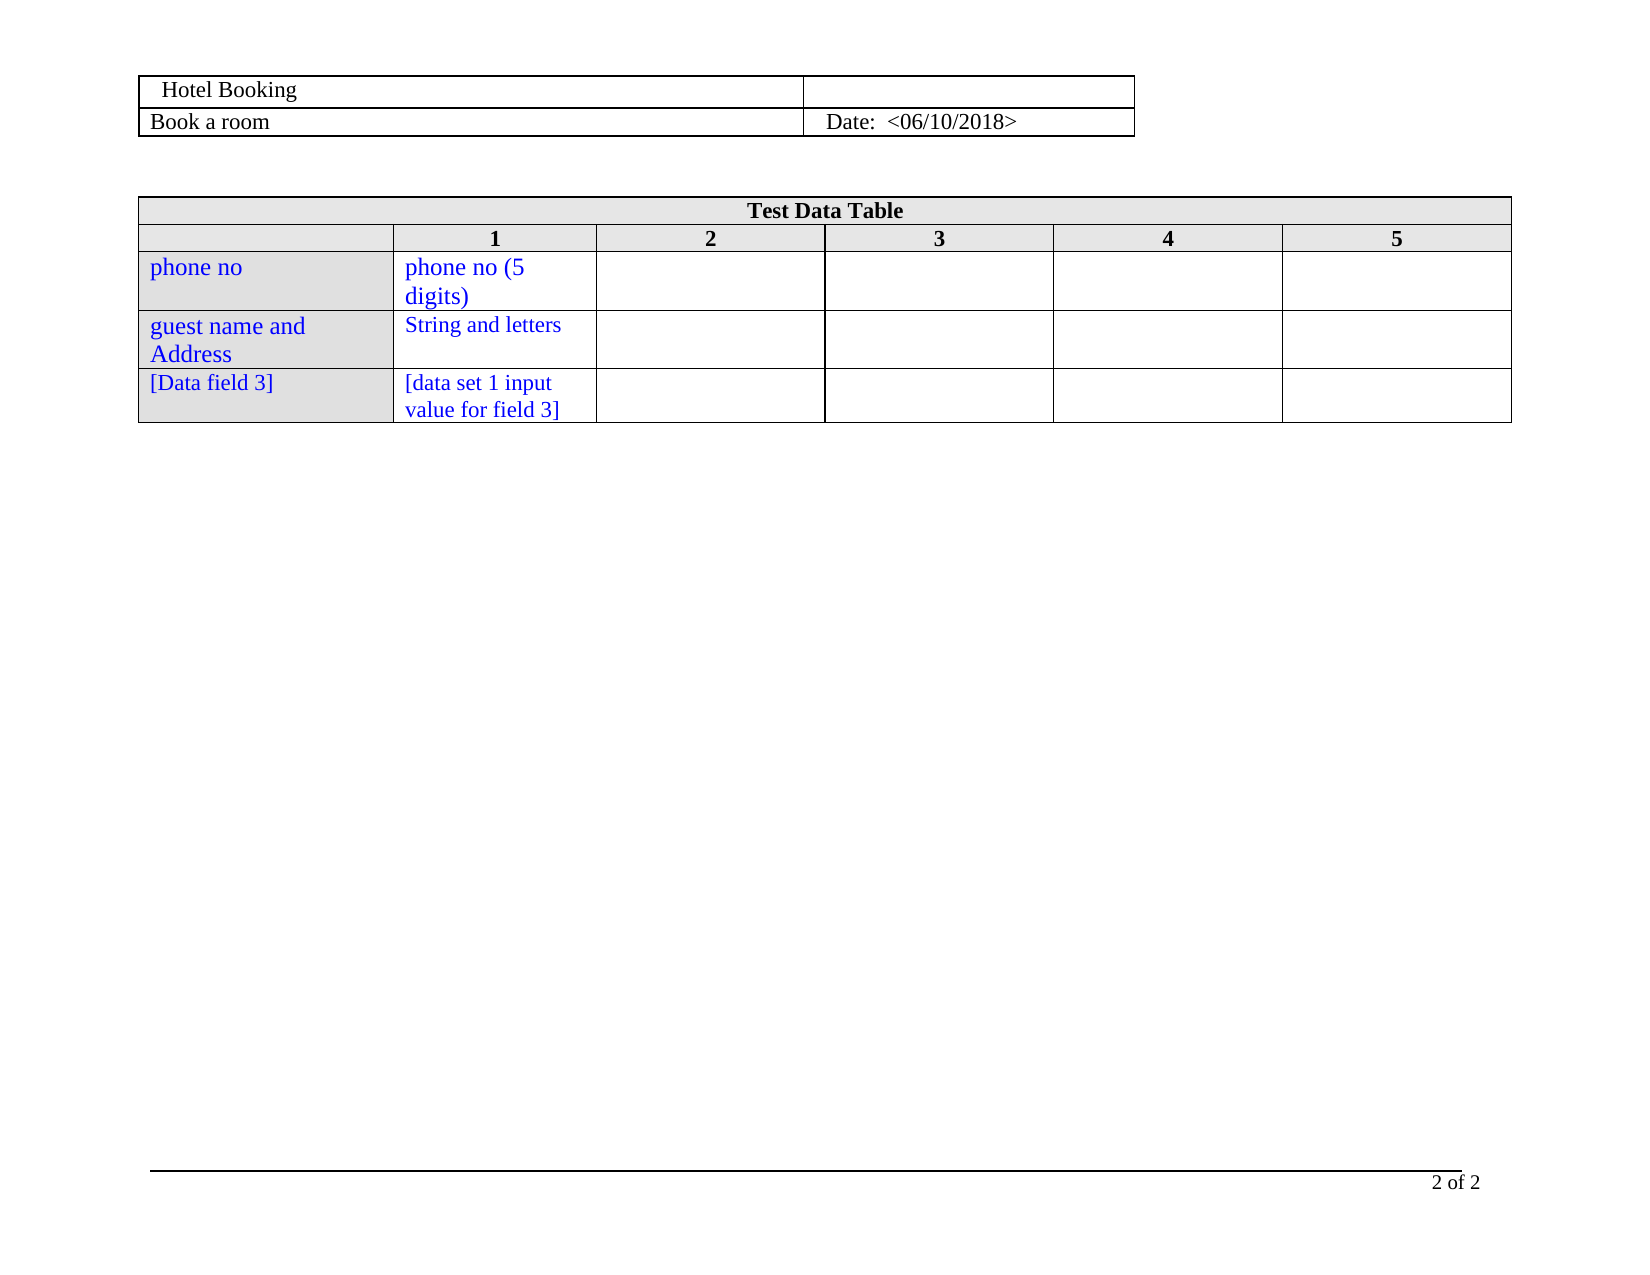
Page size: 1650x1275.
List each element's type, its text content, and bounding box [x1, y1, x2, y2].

table_cell String and letters [394, 311, 596, 368]
table_cell phone no (5 digits) [394, 252, 596, 310]
table_cell [826, 369, 1053, 422]
table_cell [139, 225, 393, 251]
table_cell [1054, 311, 1282, 368]
table_cell [597, 252, 824, 310]
table_cell 5 [1283, 225, 1511, 251]
table_cell [826, 311, 1053, 368]
table_cell [data set 1 input value for field 3] [394, 369, 596, 422]
table_cell [1054, 252, 1282, 310]
table_cell [597, 369, 824, 422]
table_cell [826, 252, 1053, 310]
table_header Test Data Table [139, 198, 1511, 224]
table_cell [1054, 369, 1282, 422]
table_cell [1283, 252, 1511, 310]
table_cell guest name and Address [139, 311, 393, 368]
table_cell 2 [597, 225, 824, 251]
table_cell [597, 311, 824, 368]
table_cell [Data field 3] [139, 369, 393, 422]
table_cell [1283, 311, 1511, 368]
table_cell phone no [139, 252, 393, 310]
table_cell 3 [826, 225, 1053, 251]
table_cell 1 [394, 225, 596, 251]
table_cell [1283, 369, 1511, 422]
table_cell 4 [1054, 225, 1282, 251]
